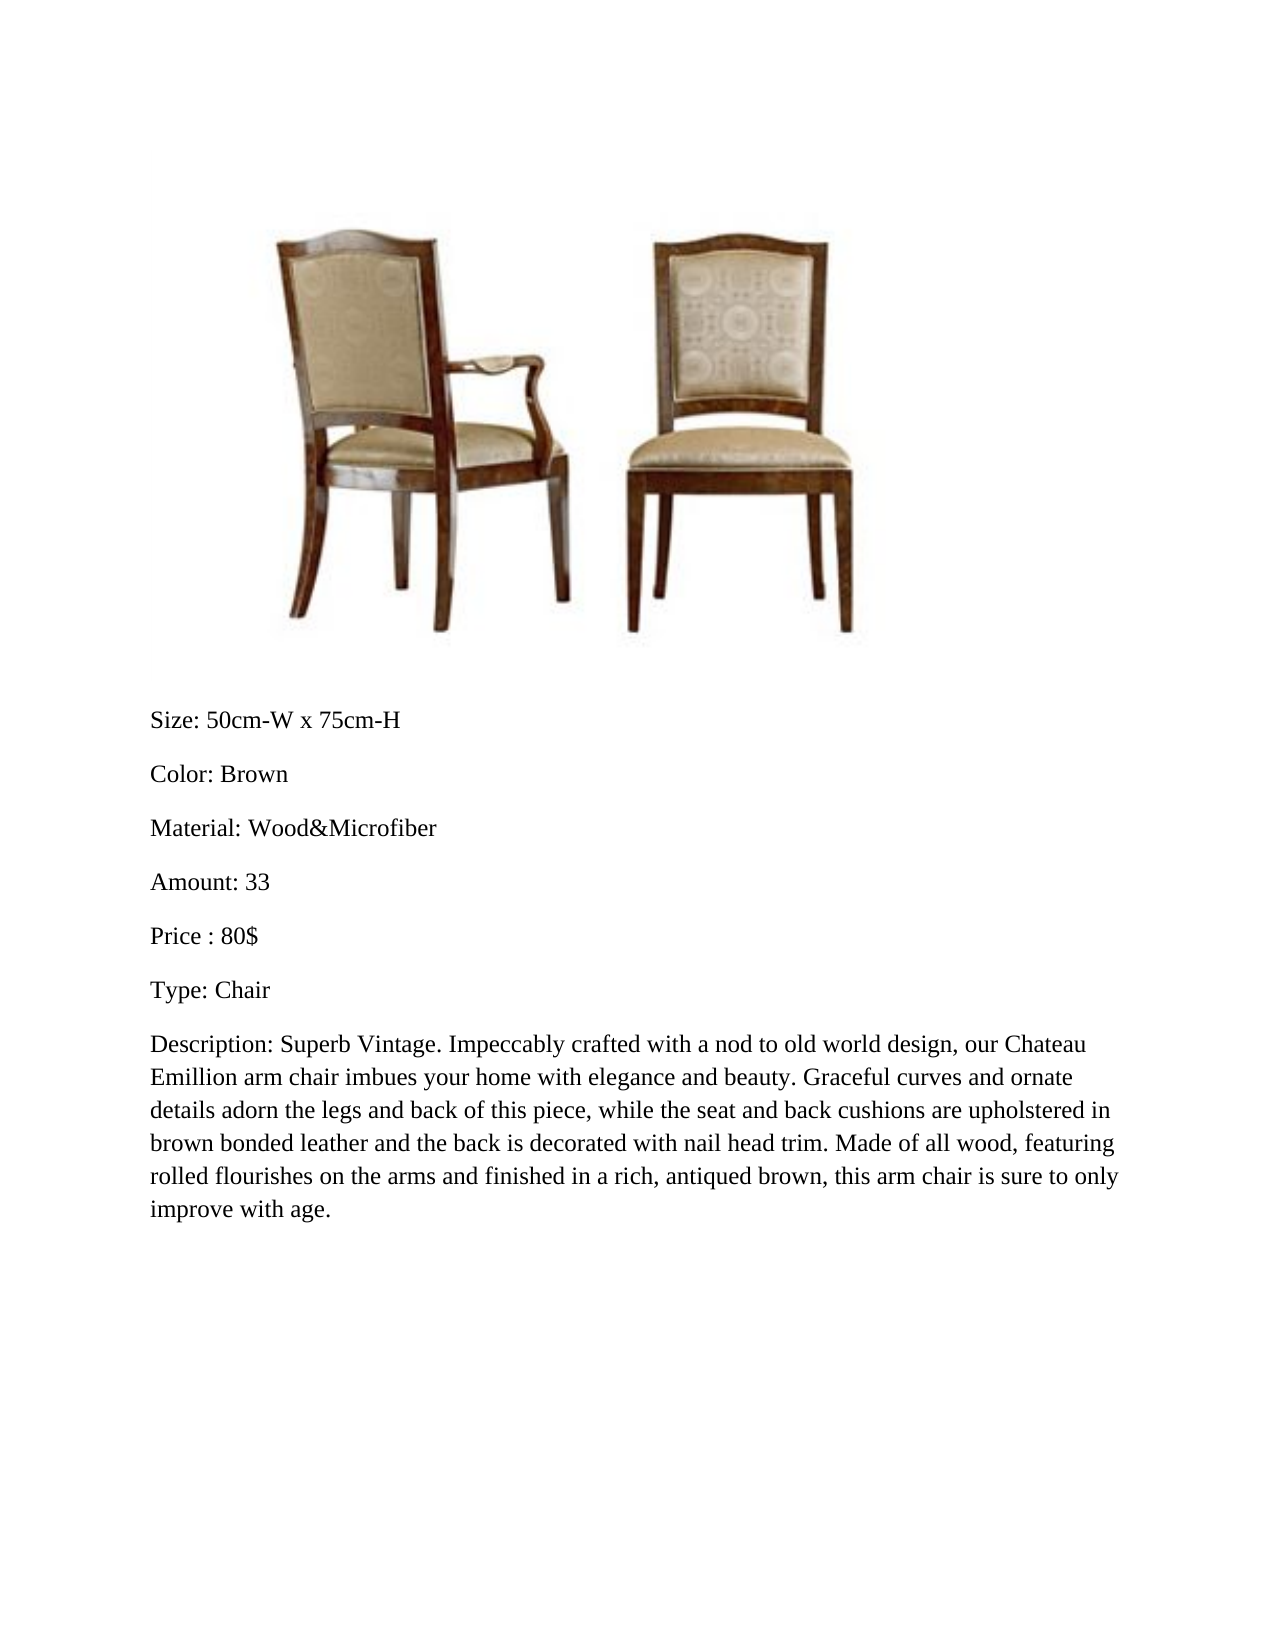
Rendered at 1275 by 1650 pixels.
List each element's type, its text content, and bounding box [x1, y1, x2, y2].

text Description: Superb Vintage. Impeccably crafted with a nod to old world design, our Chateau Emillion arm chair imbues your home with elegance and beauty. Graceful curves and ornate details adorn the legs and back of this piece, while the seat and back cushions are upholstered in brown bonded leather and the back is decorated with nail head trim. Made of all wood, featuring rolled flourishes on the arms and finished in a rich, antiqued brown, this arm chair is sure to only improve with age. [150, 1029, 1125, 1222]
text Type: Chair [150, 975, 1125, 1003]
picture [150, 150, 1002, 681]
text Price : 80$ [150, 921, 1125, 950]
text Material: Wood&Microfiber [150, 813, 1125, 842]
text Amount: 33 [150, 867, 1125, 896]
text Color: Brown [150, 759, 1125, 788]
text Size: 50cm-W x 75cm-H [150, 706, 1125, 734]
